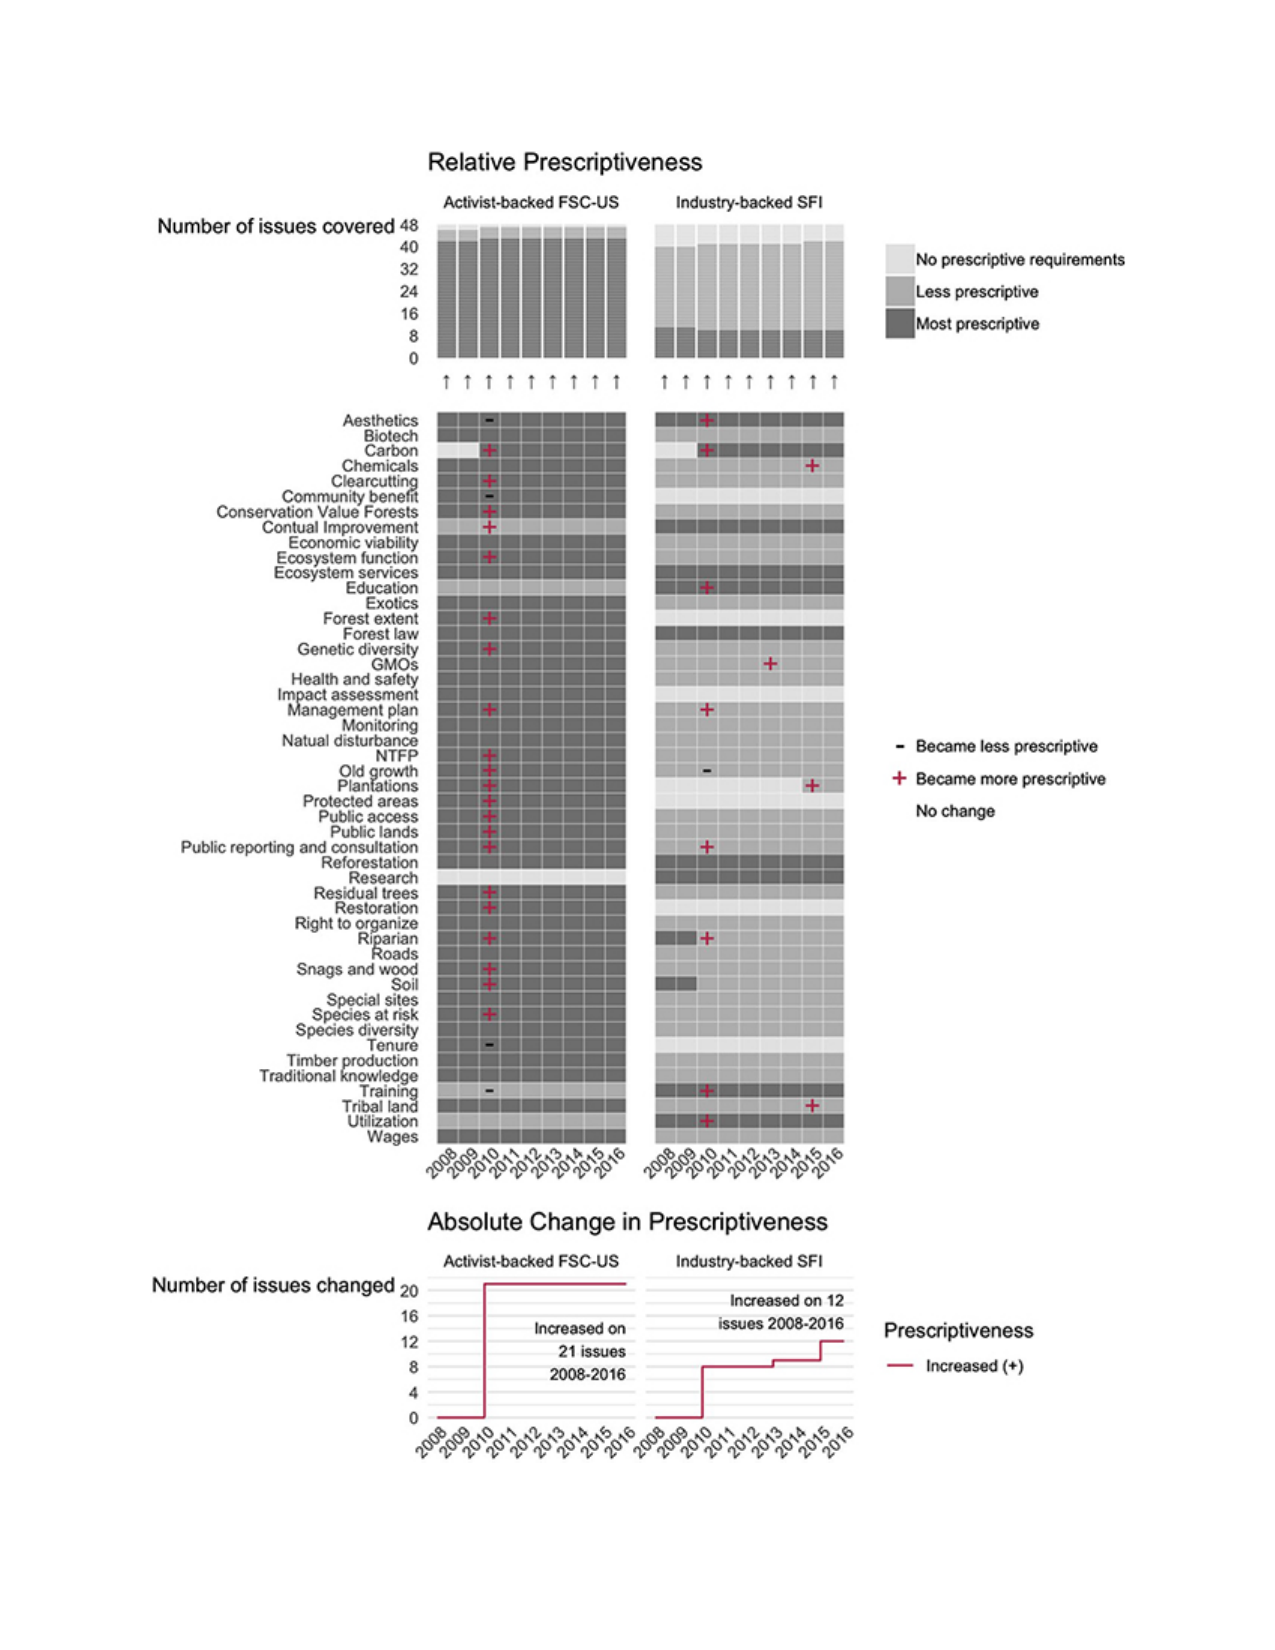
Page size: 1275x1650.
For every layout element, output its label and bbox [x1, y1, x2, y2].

picture [150, 150, 1125, 1463]
